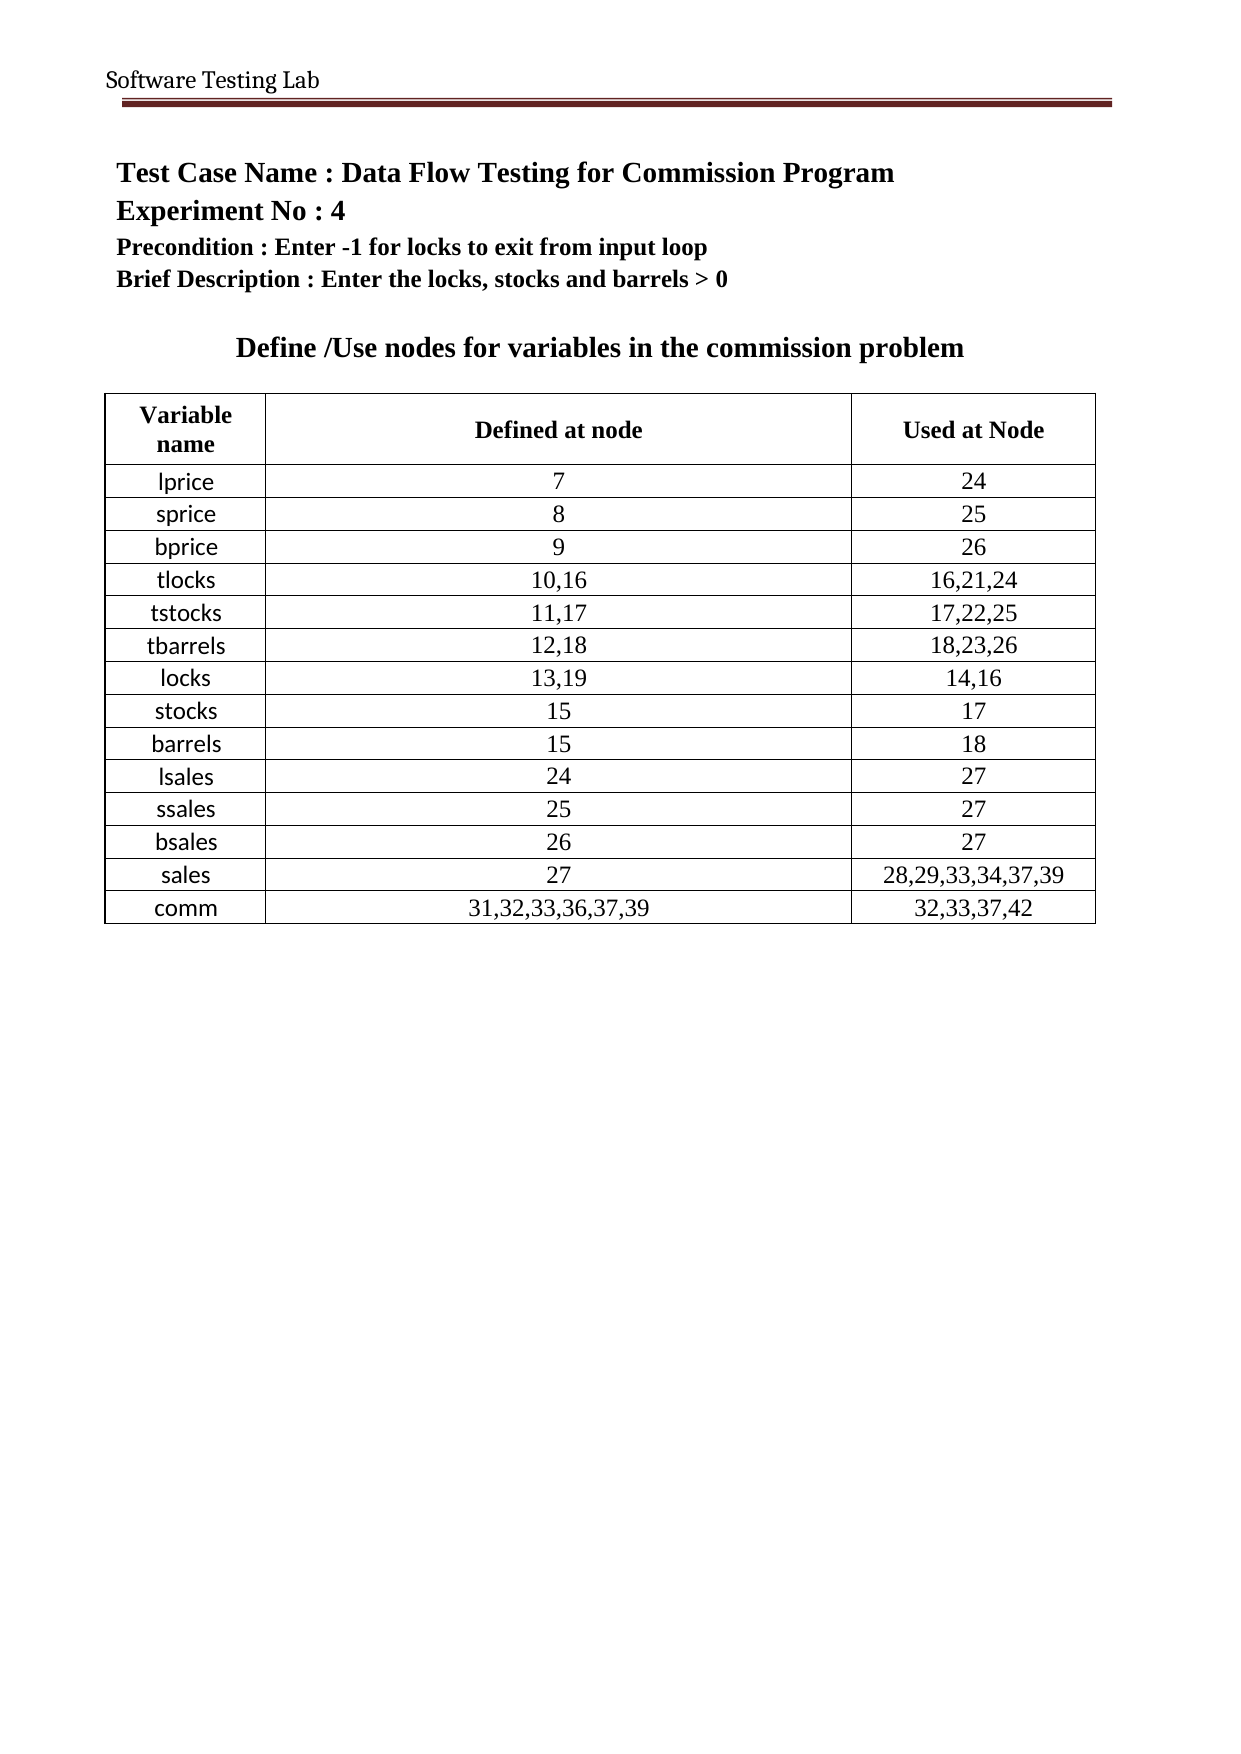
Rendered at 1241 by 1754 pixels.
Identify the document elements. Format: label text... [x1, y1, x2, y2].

table_cell barrels [106, 728, 265, 759]
table_cell 12,18 [266, 629, 851, 661]
subtitle Test Case Name : Data Flow Testing for Commission Program Experiment No : 4 [116, 155, 896, 227]
table_cell 27 [852, 760, 1095, 792]
table_cell comm [106, 891, 265, 923]
table_cell 25 [852, 498, 1095, 530]
table_cell sales [106, 859, 265, 890]
table_cell 18 [852, 728, 1095, 759]
table_cell 27 [852, 793, 1095, 825]
table_cell 9 [266, 531, 851, 562]
table_header Used at Node [852, 394, 1095, 464]
table_cell 27 [266, 859, 851, 890]
table_cell 18,23,26 [852, 629, 1095, 661]
table_cell tbarrels [106, 629, 265, 661]
table_cell sprice [106, 498, 265, 530]
table_cell 8 [266, 498, 851, 530]
table_cell lprice [106, 465, 265, 497]
table_header Variable name [106, 394, 265, 464]
table_cell 10,16 [266, 564, 851, 595]
table_cell 31,32,33,36,37,39 [266, 891, 851, 923]
table_cell lsales [106, 760, 265, 792]
table_cell 28,29,33,34,37,39 [852, 859, 1095, 890]
table_cell 7 [266, 465, 851, 497]
table_cell 16,21,24 [852, 564, 1095, 595]
table_cell 15 [266, 728, 851, 759]
table_cell 17 [852, 695, 1095, 727]
table_cell 15 [266, 695, 851, 727]
table_cell 14,16 [852, 662, 1095, 694]
table_cell 24 [266, 760, 851, 792]
table_cell 11,17 [266, 596, 851, 628]
table_cell 13,19 [266, 662, 851, 694]
table_cell 24 [852, 465, 1095, 497]
table_cell bprice [106, 531, 265, 562]
table_cell 26 [852, 531, 1095, 562]
table_header Defined at node [266, 394, 851, 464]
text Define /Use nodes for variables in the commission problem [234, 330, 967, 363]
table_cell 27 [852, 826, 1095, 857]
table_cell 32,33,37,42 [852, 891, 1095, 923]
table_cell 17,22,25 [852, 596, 1095, 628]
table_cell tlocks [106, 564, 265, 595]
subtitle Precondition : Enter -1 for locks to exit from input loop Brief Description : Enter the locks, stocks and barrels > 0 [116, 232, 759, 293]
table_cell 26 [266, 826, 851, 857]
table_cell 25 [266, 793, 851, 825]
table_cell bsales [106, 826, 265, 857]
table_cell ssales [106, 793, 265, 825]
table_cell stocks [106, 695, 265, 727]
table_cell locks [106, 662, 265, 694]
table_cell tstocks [106, 596, 265, 628]
